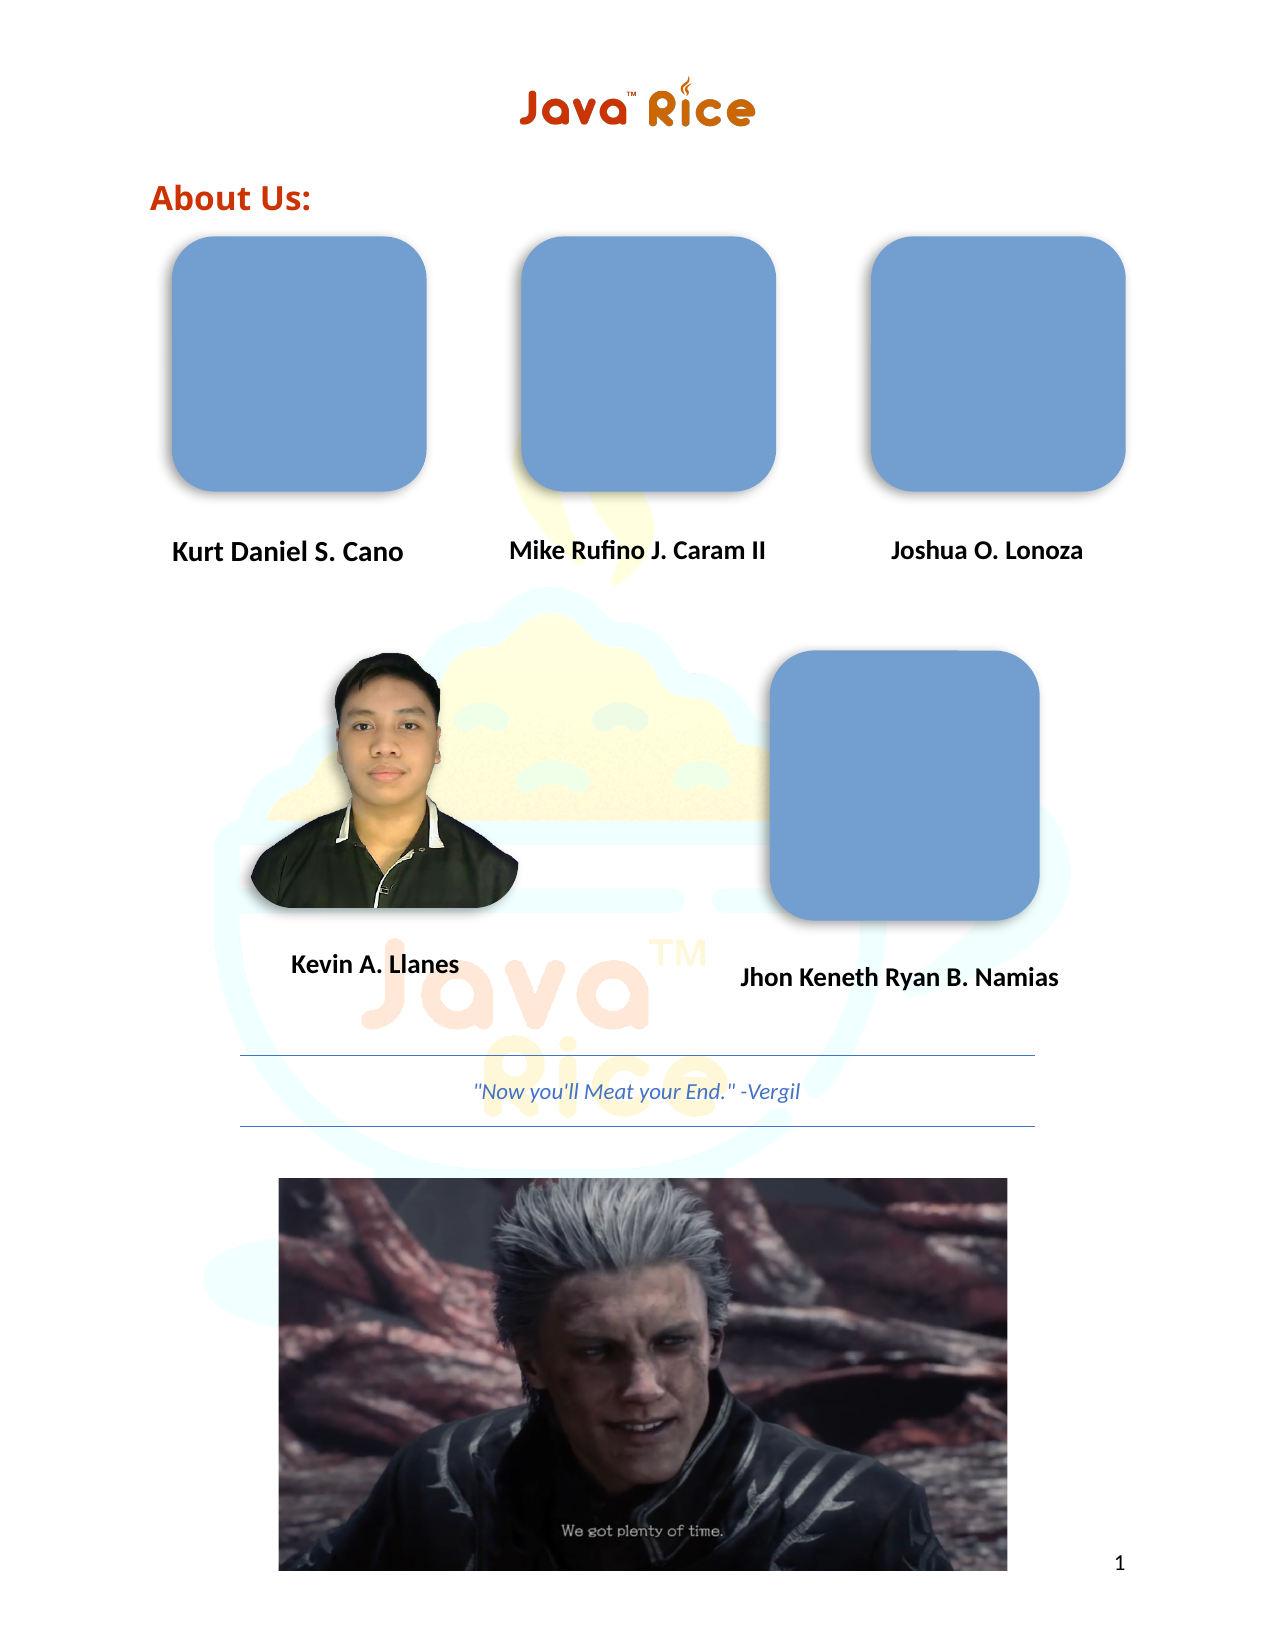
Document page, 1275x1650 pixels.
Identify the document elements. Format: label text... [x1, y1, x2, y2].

text Joshua O. Lonoza [849, 533, 1125, 567]
text "Now you'll Meat your End." -Vergil [240, 1056, 1035, 1126]
text About Us: [150, 175, 1125, 220]
text Jhon Keneth Ryan B. Namias [674, 960, 1125, 993]
text Kevin A. Llanes [150, 948, 601, 981]
text Mike Rufino J. Caram II [499, 533, 775, 567]
text Kurt Daniel S. Cano [150, 533, 426, 569]
picture [278, 1178, 1008, 1571]
picture [504, 73, 771, 128]
picture [248, 637, 519, 908]
